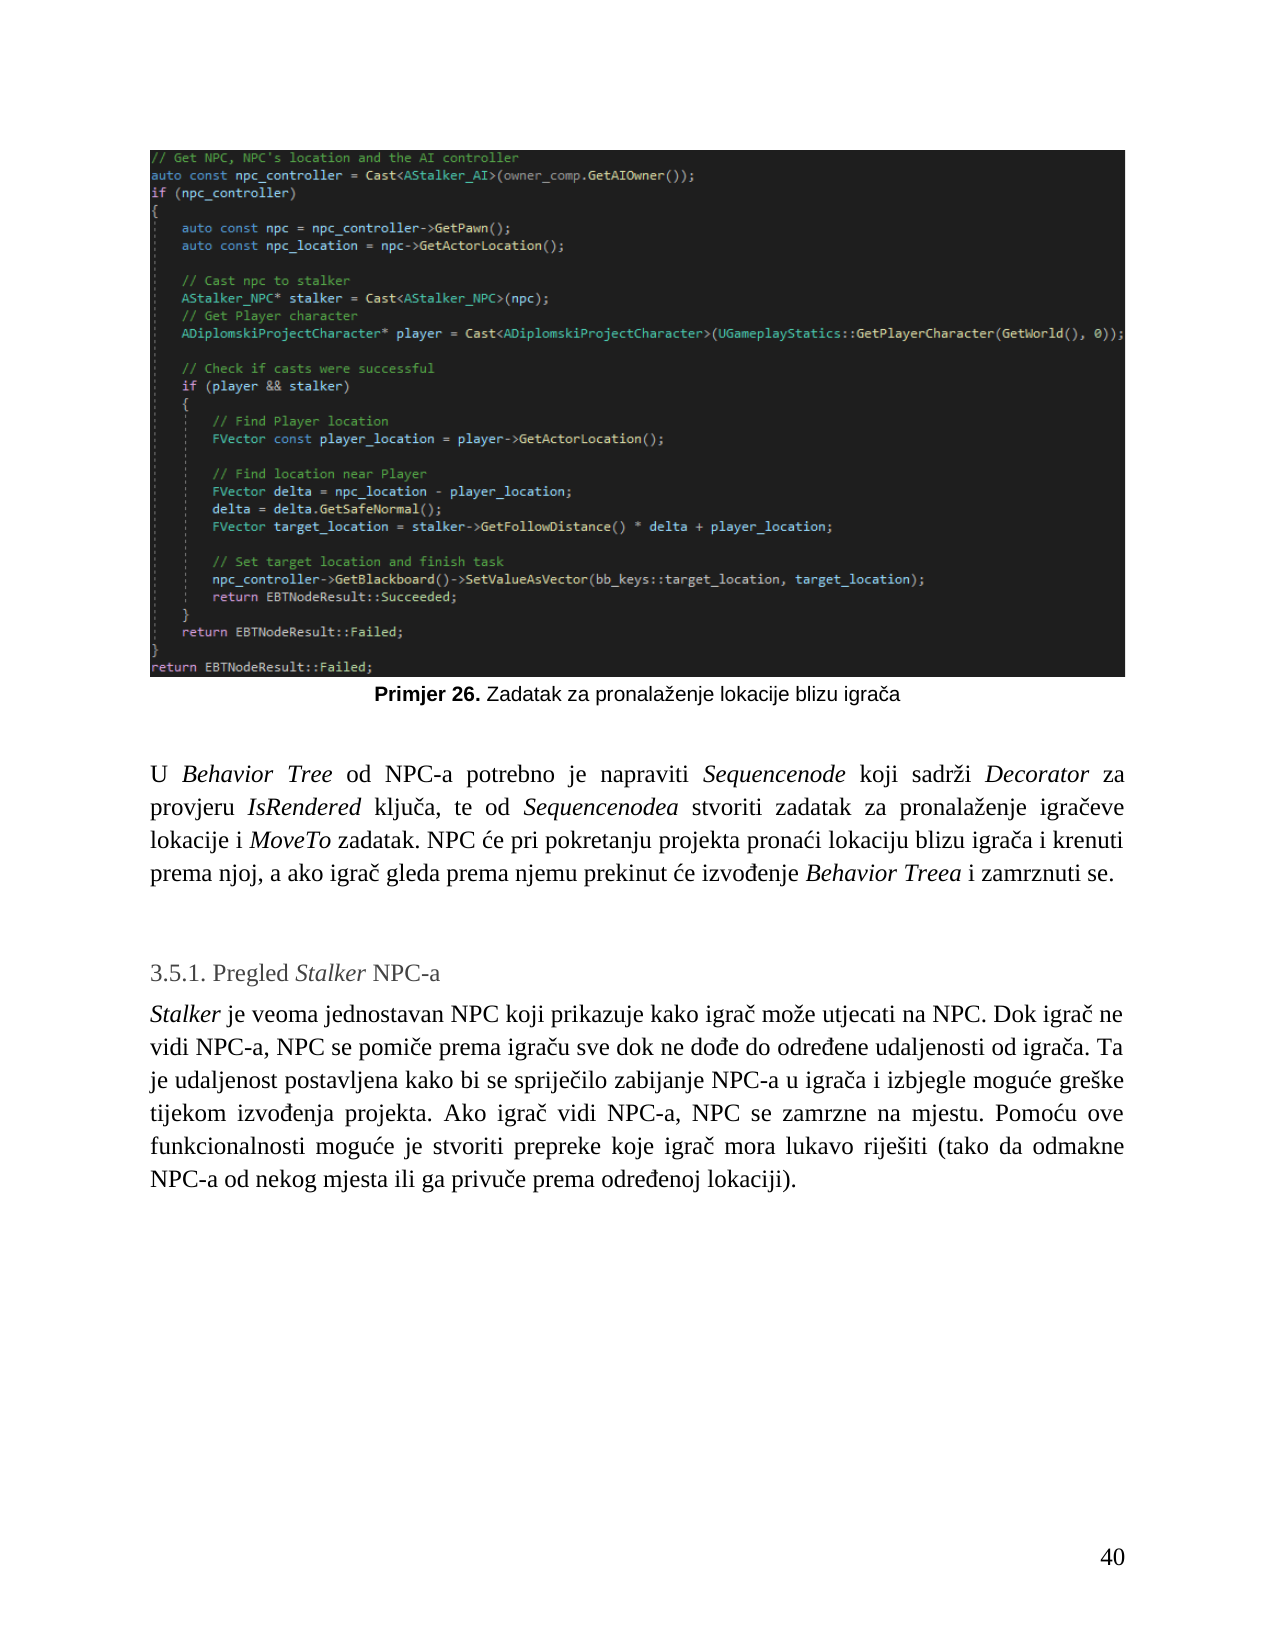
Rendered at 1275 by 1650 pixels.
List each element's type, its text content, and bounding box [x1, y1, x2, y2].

subtitle 3.5.1. Pregled Stalker NPC-a [150, 958, 1125, 986]
text Primjer 26. Zadatak za pronalaženje lokacije blizu igrača [150, 681, 1125, 705]
text U Behavior Tree od NPC-a potrebno je napraviti Sequencenode koji sadrži Decorator za provjeru IsRendered ključa, te od Sequencenodea stvoriti zadatak za pronalaženje igračeve lokacije i MoveTo zadatak. NPC će pri pokretanju projekta pronaći lokaciju blizu igrača i krenuti prema njoj, a ako igrač gleda prema njemu prekinut će izvođenje Behavior Treea i zamrznuti se. [150, 759, 1125, 887]
text Stalker je veoma jednostavan NPC koji prikazuje kako igrač može utjecati na NPC. Dok igrač ne vidi NPC-a, NPC se pomiče prema igraču sve dok ne dođe do određene udaljenosti od igrača. Ta je udaljenost postavljena kako bi se spriječilo zabijanje NPC-a u igrača i izbjegle moguće greške tijekom izvođenja projekta. Ako igrač vidi NPC-a, NPC se zamrzne na mjestu. Pomoću ove funkcionalnosti moguće je stvoriti prepreke koje igrač mora lukavo riješiti (tako da odmakne NPC-a od nekog mjesta ili ga privuče prema određenoj lokaciji). [150, 999, 1125, 1193]
picture [150, 150, 1125, 677]
